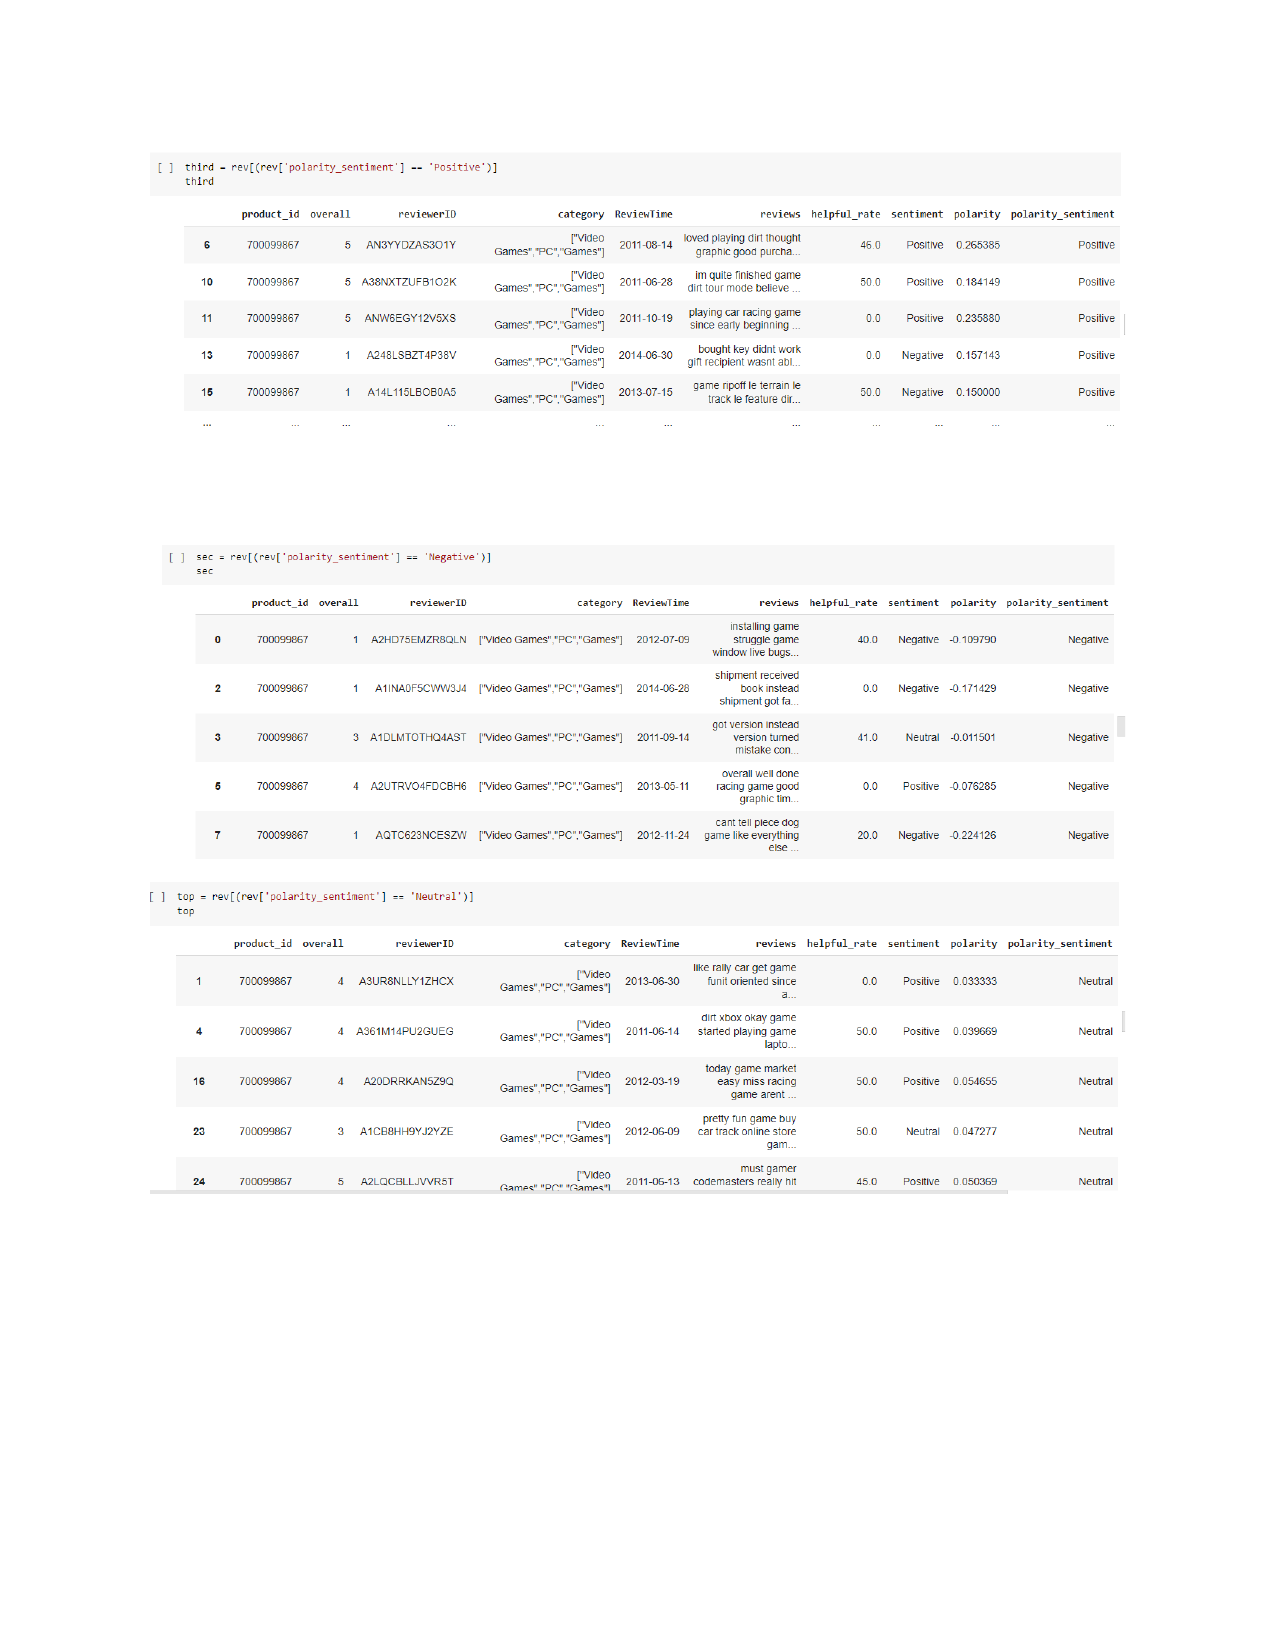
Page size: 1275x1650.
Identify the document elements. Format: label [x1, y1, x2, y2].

picture [150, 877, 1125, 1194]
picture [150, 545, 1125, 859]
picture [150, 150, 1125, 428]
